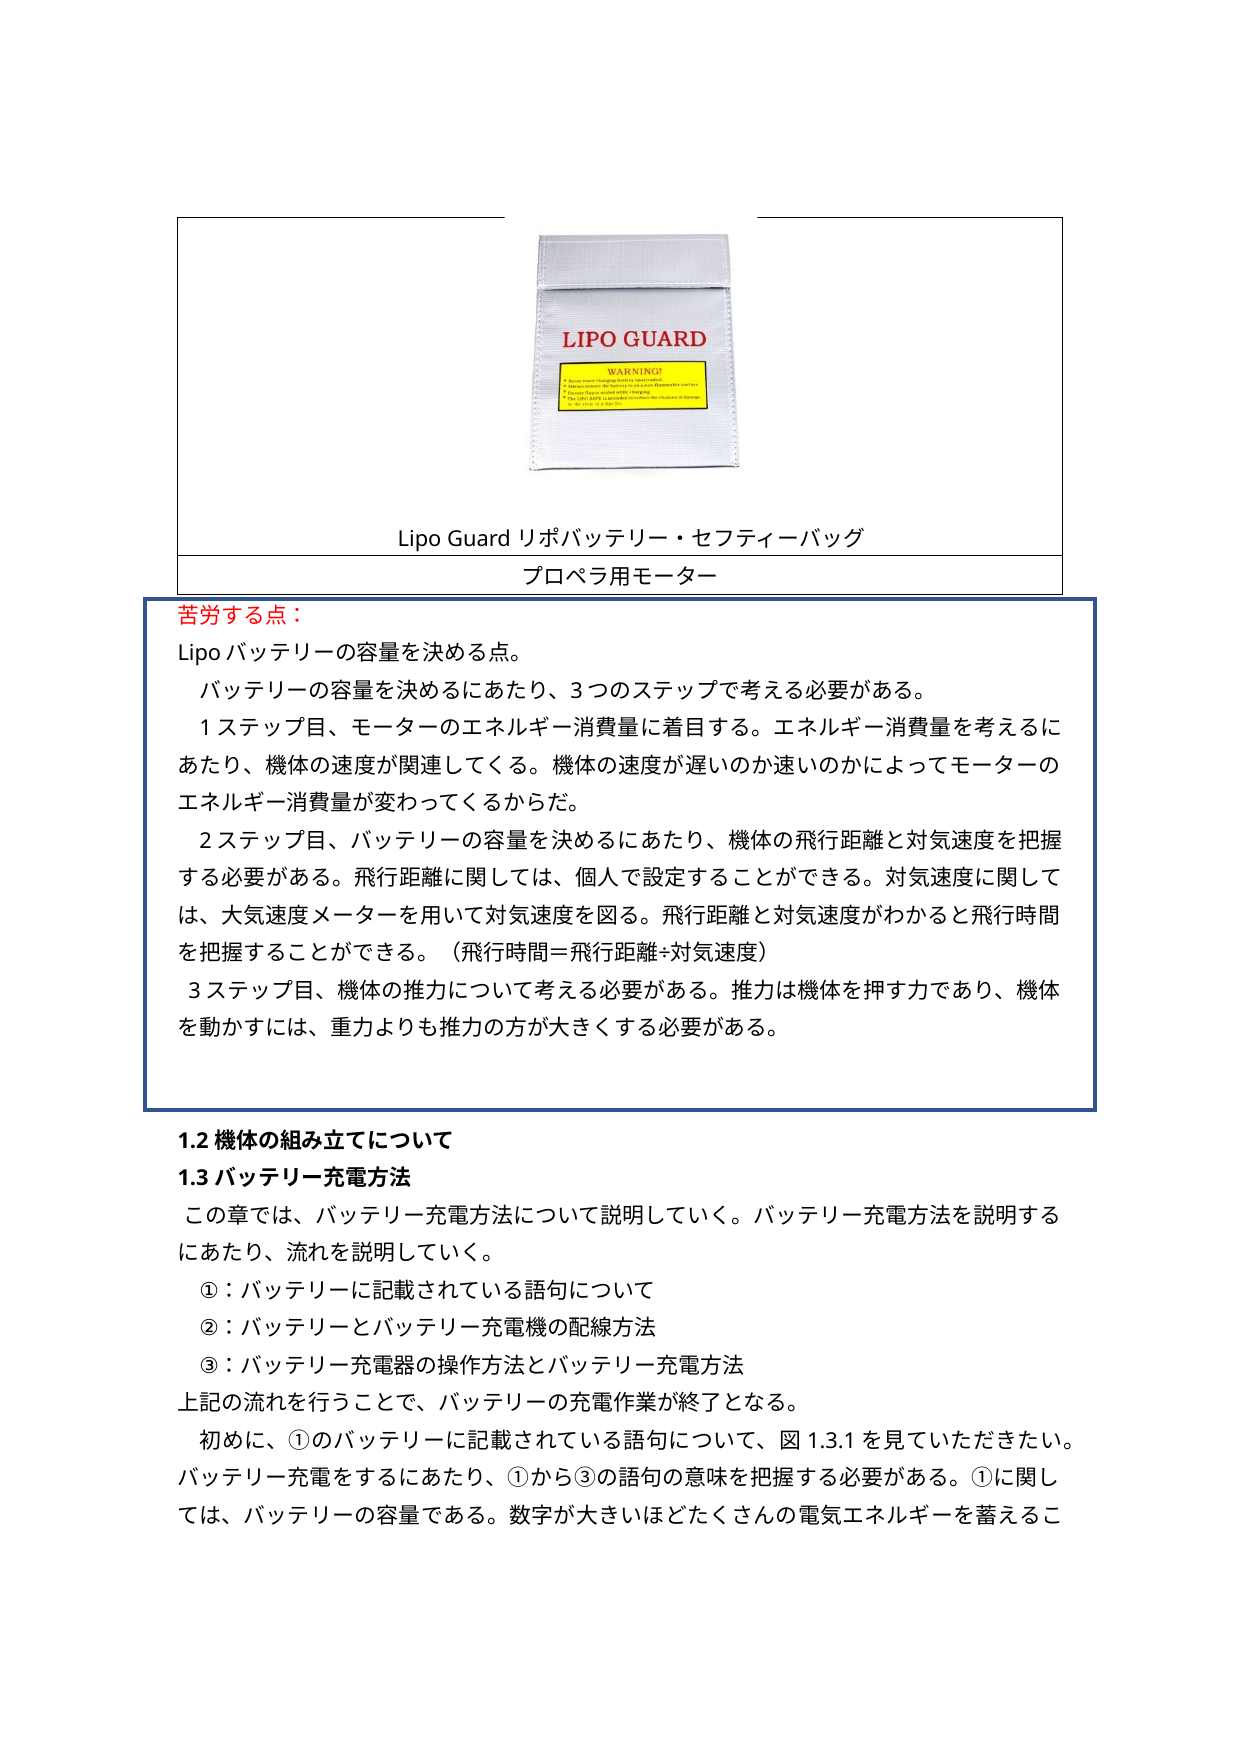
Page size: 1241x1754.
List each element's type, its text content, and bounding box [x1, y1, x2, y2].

text この章では、バッテリー充電方法について説明していく。バッテリー充電方法を説明するにあたり、流れを説明していく。 [177, 1195, 1063, 1270]
text 2ステップ目、バッテリーの容量を決めるにあたり、機体の飛行距離と対気速度を把握する必要がある。飛行距離に関しては、個人で設定することができる。対気速度に関しては、大気速度メーターを用いて対気速度を図る。飛行距離と対気速度がわかると飛行時間を把握することができる。（飛行時間＝飛行距離÷対気速度） [177, 820, 1063, 970]
text 1.3 バッテリー充電方法 [177, 1157, 1063, 1195]
text 1.2 機体の組み立てについて [177, 1120, 1063, 1157]
text 1ステップ目、モーターのエネルギー消費量に着目する。エネルギー消費量を考えるにあたり、機体の速度が関連してくる。機体の速度が遅いのか速いのかによってモーターのエネルギー消費量が変わってくるからだ。 [177, 707, 1063, 820]
text 上記の流れを行うことで、バッテリーの充電作業が終了となる。 [177, 1382, 1063, 1420]
text 3ステップ目、機体の推力について考える必要がある。推力は機体を押す力であり、機体を動かすには、重力よりも推力の方が大きくする必要がある。 [177, 970, 1063, 1045]
text ②：バッテリーとバッテリー充電機の配線方法 [177, 1307, 1063, 1345]
text ①：バッテリーに記載されている語句について [177, 1270, 1063, 1307]
text バッテリーの容量を決めるにあたり、3つのステップで考える必要がある。 [177, 670, 1063, 707]
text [177, 1420, 1063, 1532]
text ③：バッテリー充電器の操作方法とバッテリー充電方法 [177, 1345, 1063, 1382]
picture [504, 217, 758, 481]
text 苦労する点： [177, 601, 1063, 632]
text Lipoバッテリーの容量を決める点。 [177, 632, 1063, 670]
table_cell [178, 218, 1062, 555]
table_cell プロペラ用モーター [178, 556, 1062, 594]
